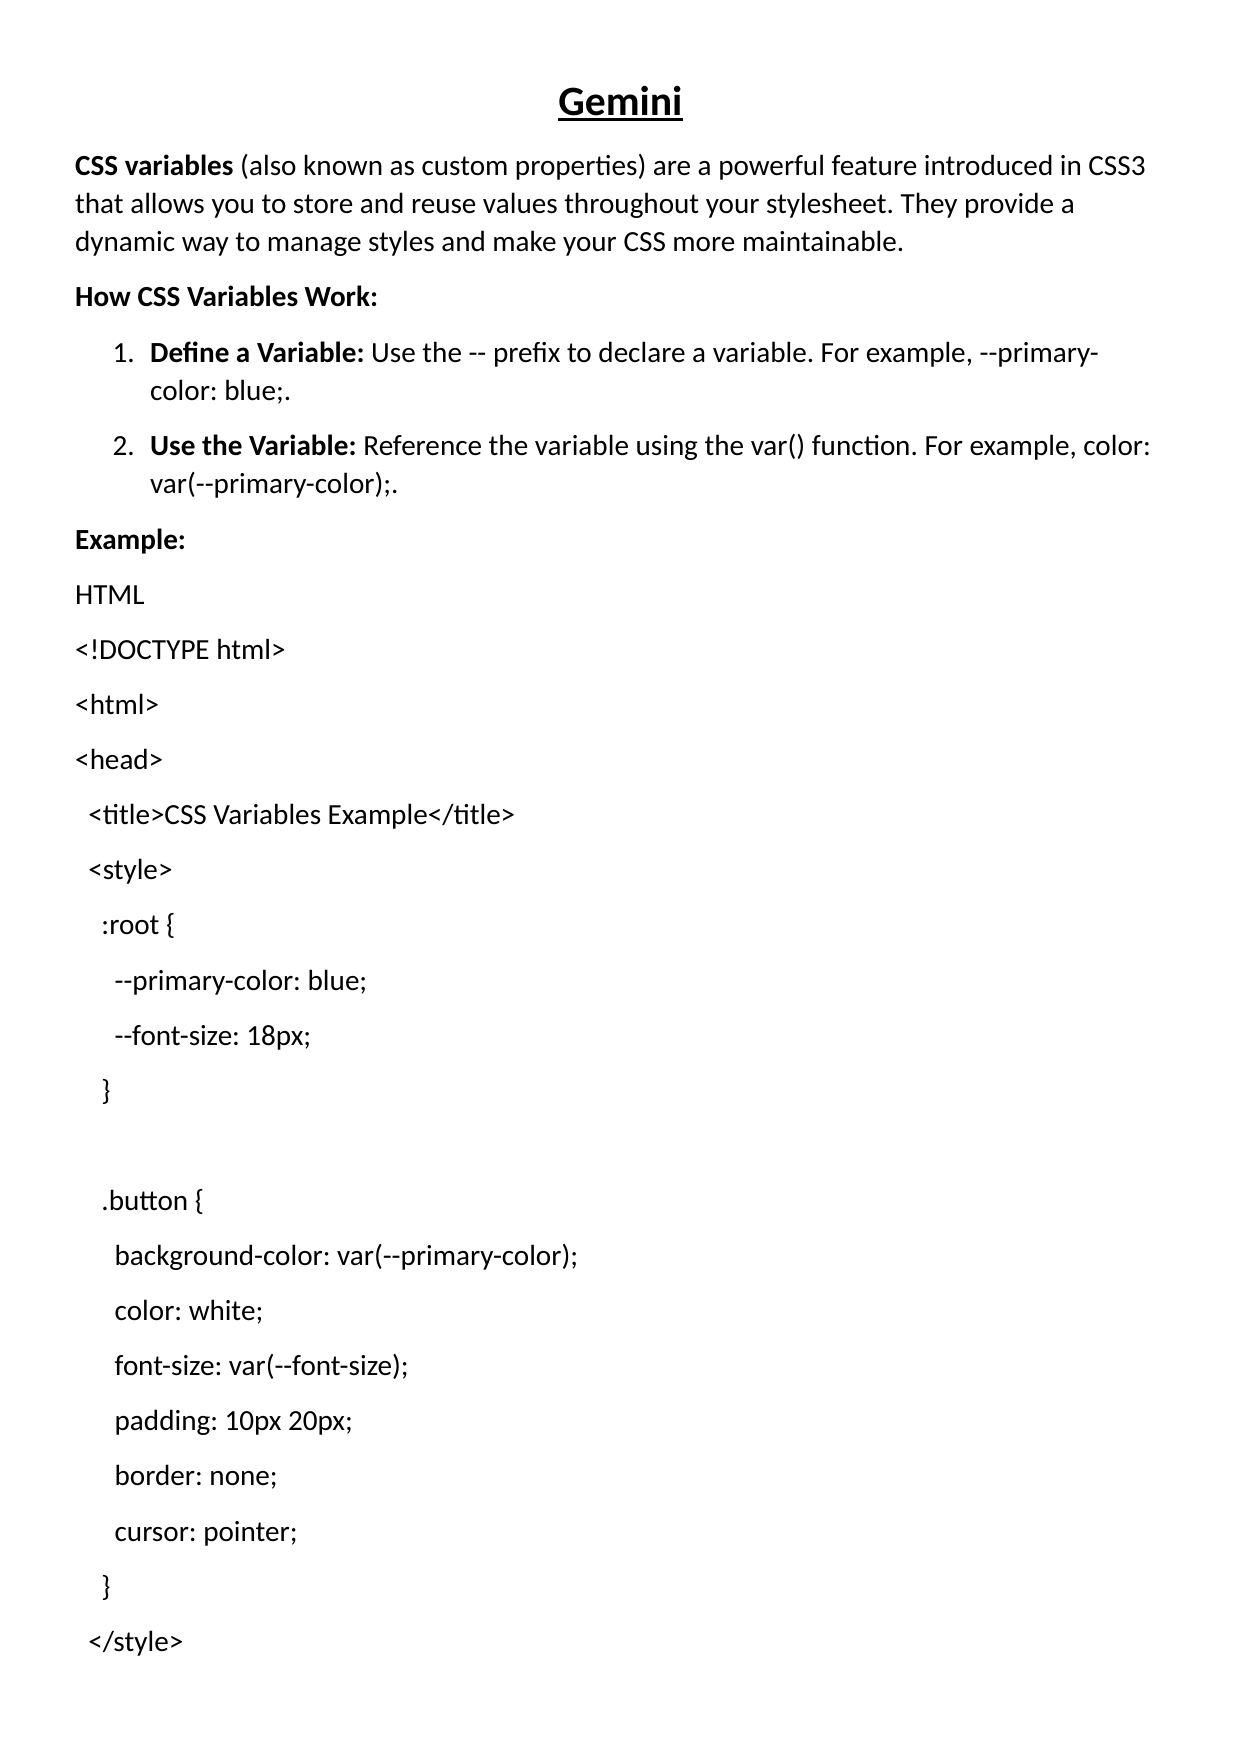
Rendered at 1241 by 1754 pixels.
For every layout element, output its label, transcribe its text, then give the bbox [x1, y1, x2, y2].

text background-color: var(--primary-color); [75, 1237, 1165, 1273]
text cursor: pointer; [75, 1513, 1165, 1548]
text <head> [75, 741, 1165, 777]
text :root { [75, 906, 1165, 942]
text font-size: var(--font-size); [75, 1347, 1165, 1383]
text <html> [75, 686, 1165, 722]
text </style> [75, 1623, 1165, 1658]
text How CSS Variables Work: [75, 278, 1165, 314]
text padding: 10px 20px; [75, 1402, 1165, 1438]
list Use the Variable: Reference the variable using the var() function. For example, color: var(--primary-color);. [112, 427, 1165, 501]
text CSS variables (also known as custom properties) are a powerful feature introduced in CSS3 that allows you to store and reuse values throughout your stylesheet. They provide a dynamic way to manage styles and make your CSS more maintainable. [75, 147, 1165, 259]
text --primary-color: blue; [75, 962, 1165, 997]
text border: none; [75, 1457, 1165, 1493]
text Gemini [75, 75, 1165, 126]
text } [75, 1072, 1165, 1107]
text .button { [75, 1182, 1165, 1218]
text HTML [75, 576, 1165, 611]
text Example: [75, 521, 1165, 556]
text color: white; [75, 1292, 1165, 1328]
text <style> [75, 851, 1165, 887]
text --font-size: 18px; [75, 1017, 1165, 1052]
list Define a Variable: Use the -- prefix to declare a variable. For example, --primary-color: blue;. [112, 334, 1165, 408]
text <!DOCTYPE html> [75, 631, 1165, 667]
text } [75, 1568, 1165, 1603]
text <title>CSS Variables Example</title> [75, 796, 1165, 832]
